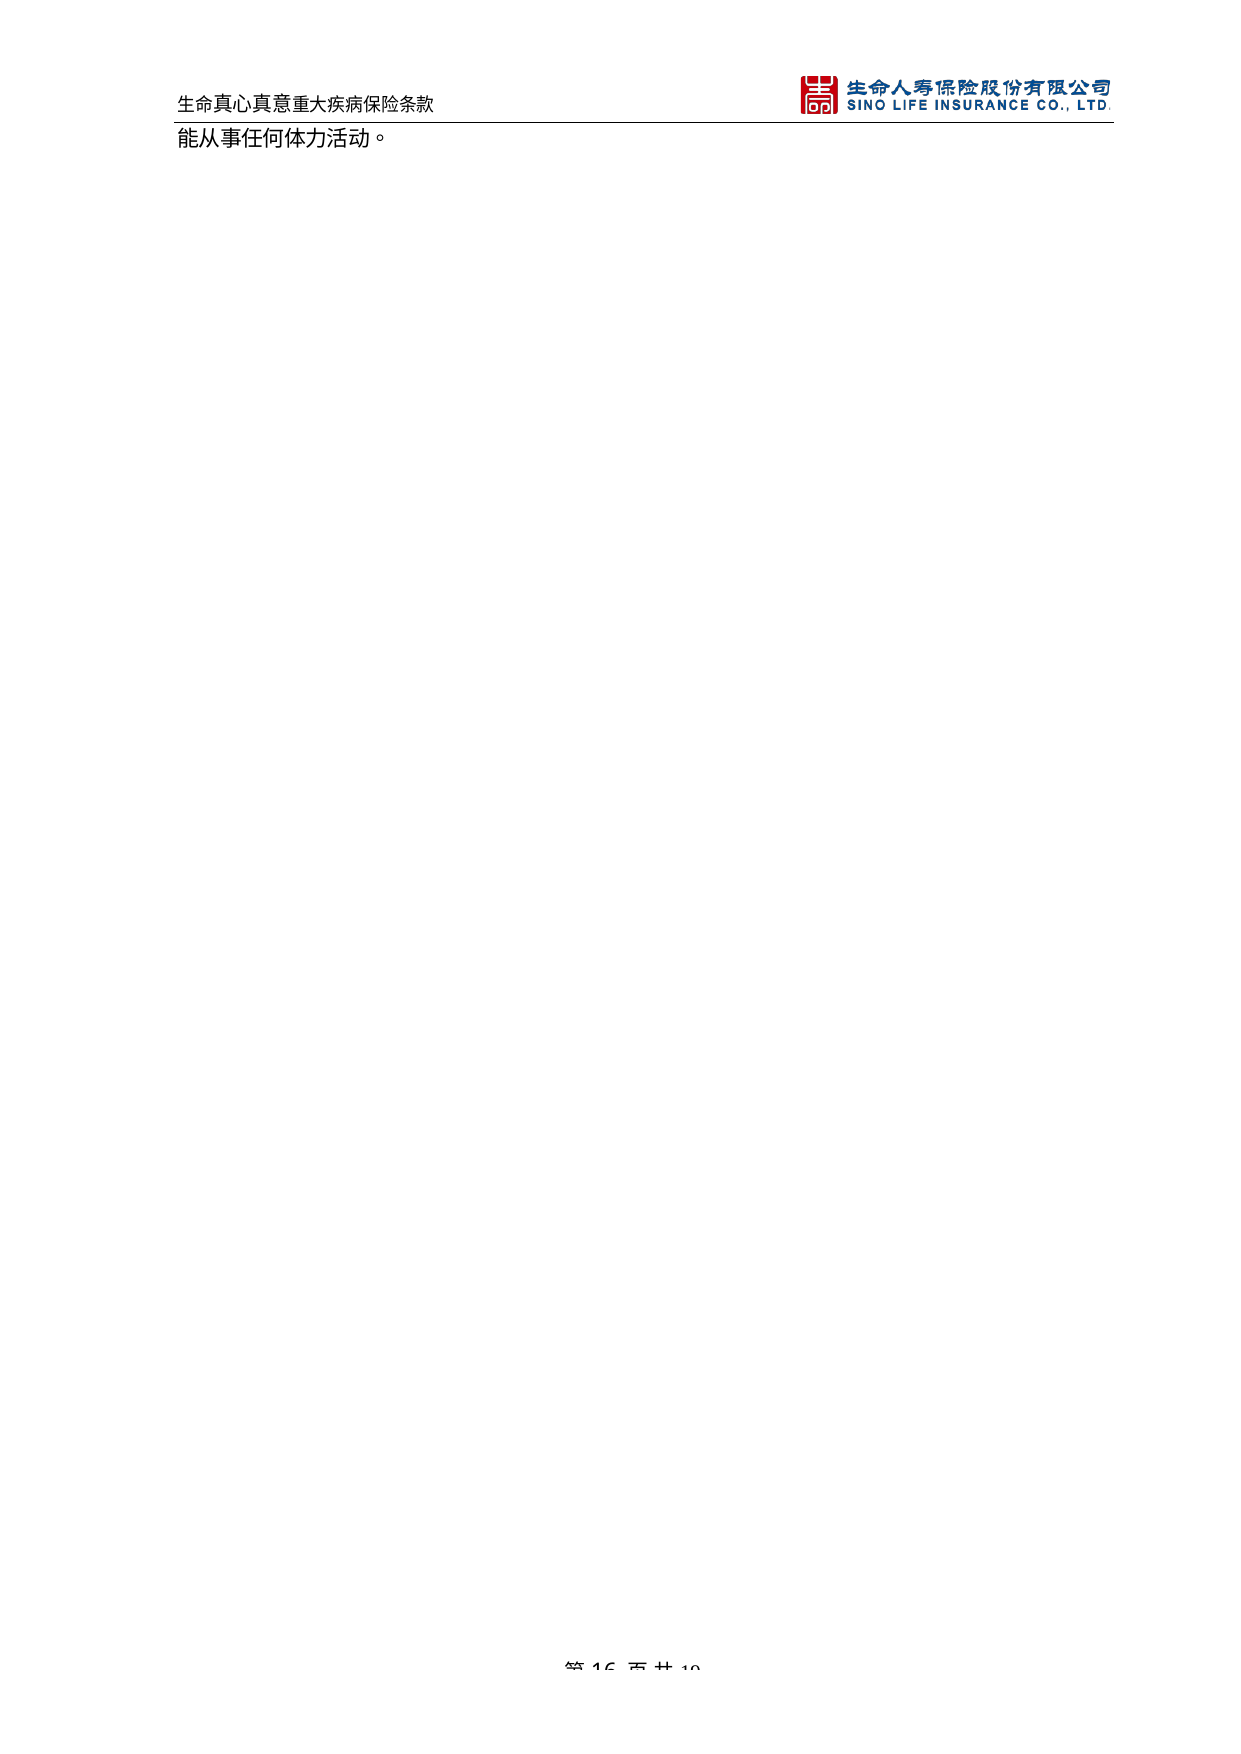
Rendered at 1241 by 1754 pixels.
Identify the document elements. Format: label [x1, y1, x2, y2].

text [177, 123, 1122, 153]
picture [800, 76, 1111, 114]
